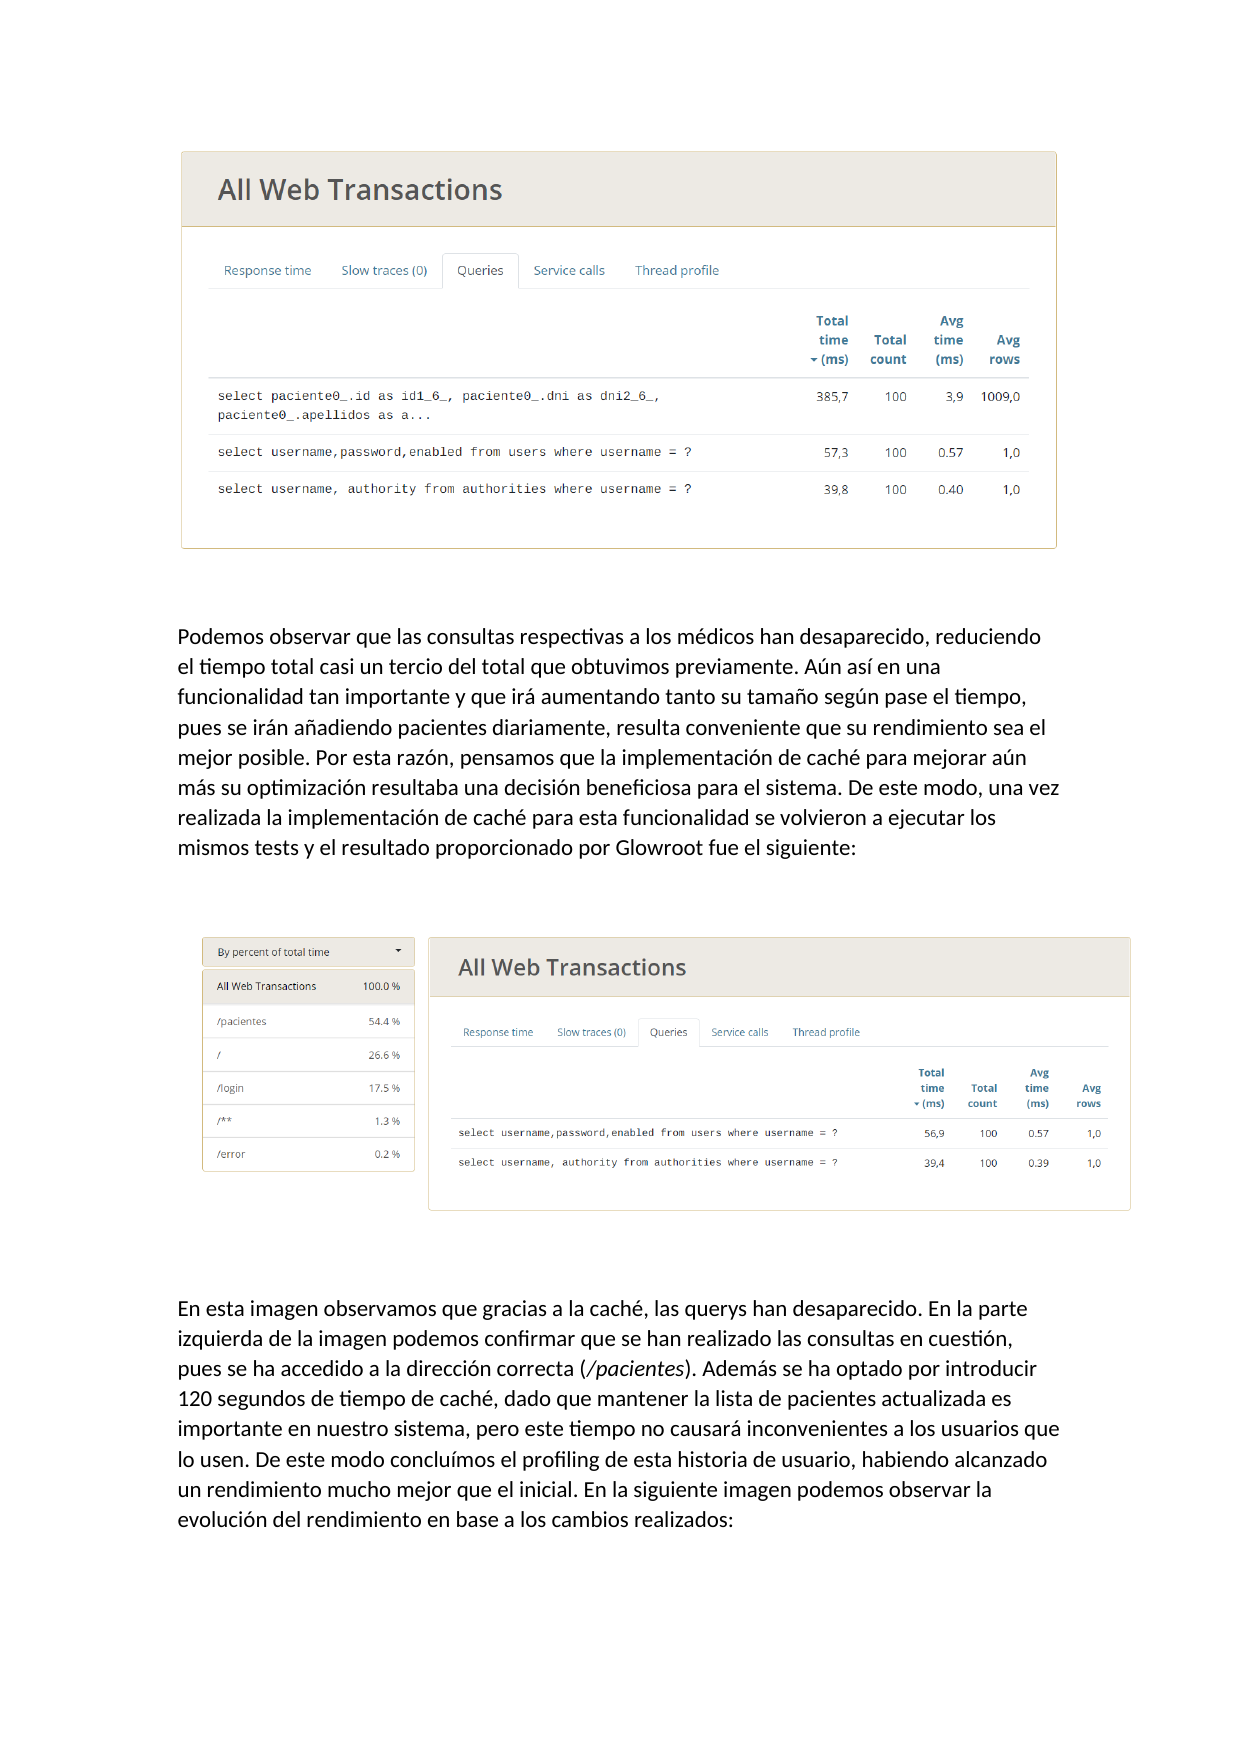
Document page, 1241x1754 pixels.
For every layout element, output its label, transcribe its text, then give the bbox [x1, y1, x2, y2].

text En esta imagen observamos que gracias a la caché, las querys han desaparecido. En la parte izquierda de la imagen podemos confirmar que se han realizado las consultas en cuestión, pues se ha accedido a la dirección correcta (/pacientes). Además se ha optado por introducir 120 segundos de tiempo de caché, dado que mantener la lista de pacientes actualizada es importante en nuestro sistema, pero este tiempo no causará inconvenientes a los usuarios que lo usen. De este modo concluímos el profiling de esta historia de usuario, habiendo alcanzado un rendimiento mucho mejor que el inicial. En la siguiente imagen podemos observar la evolución del rendimiento en base a los cambios realizados: [177, 1294, 1063, 1533]
picture [177, 927, 1144, 1228]
picture [177, 147, 1063, 557]
text Podemos observar que las consultas respectivas a los médicos han desaparecido, reduciendo el tiempo total casi un tercio del total que obtuvimos previamente. Aún así en una funcionalidad tan importante y que irá aumentando tanto su tamaño según pase el tiempo, pues se irán añadiendo pacientes diariamente, resulta conveniente que su rendimiento sea el mejor posible. Por esta razón, pensamos que la implementación de caché para mejorar aún más su optimización resultaba una decisión beneficiosa para el sistema. De este modo, una vez realizada la implementación de caché para esta funcionalidad se volvieron a ejecutar los mismos tests y el resultado proporcionado por Glowroot fue el siguiente: [177, 622, 1063, 862]
